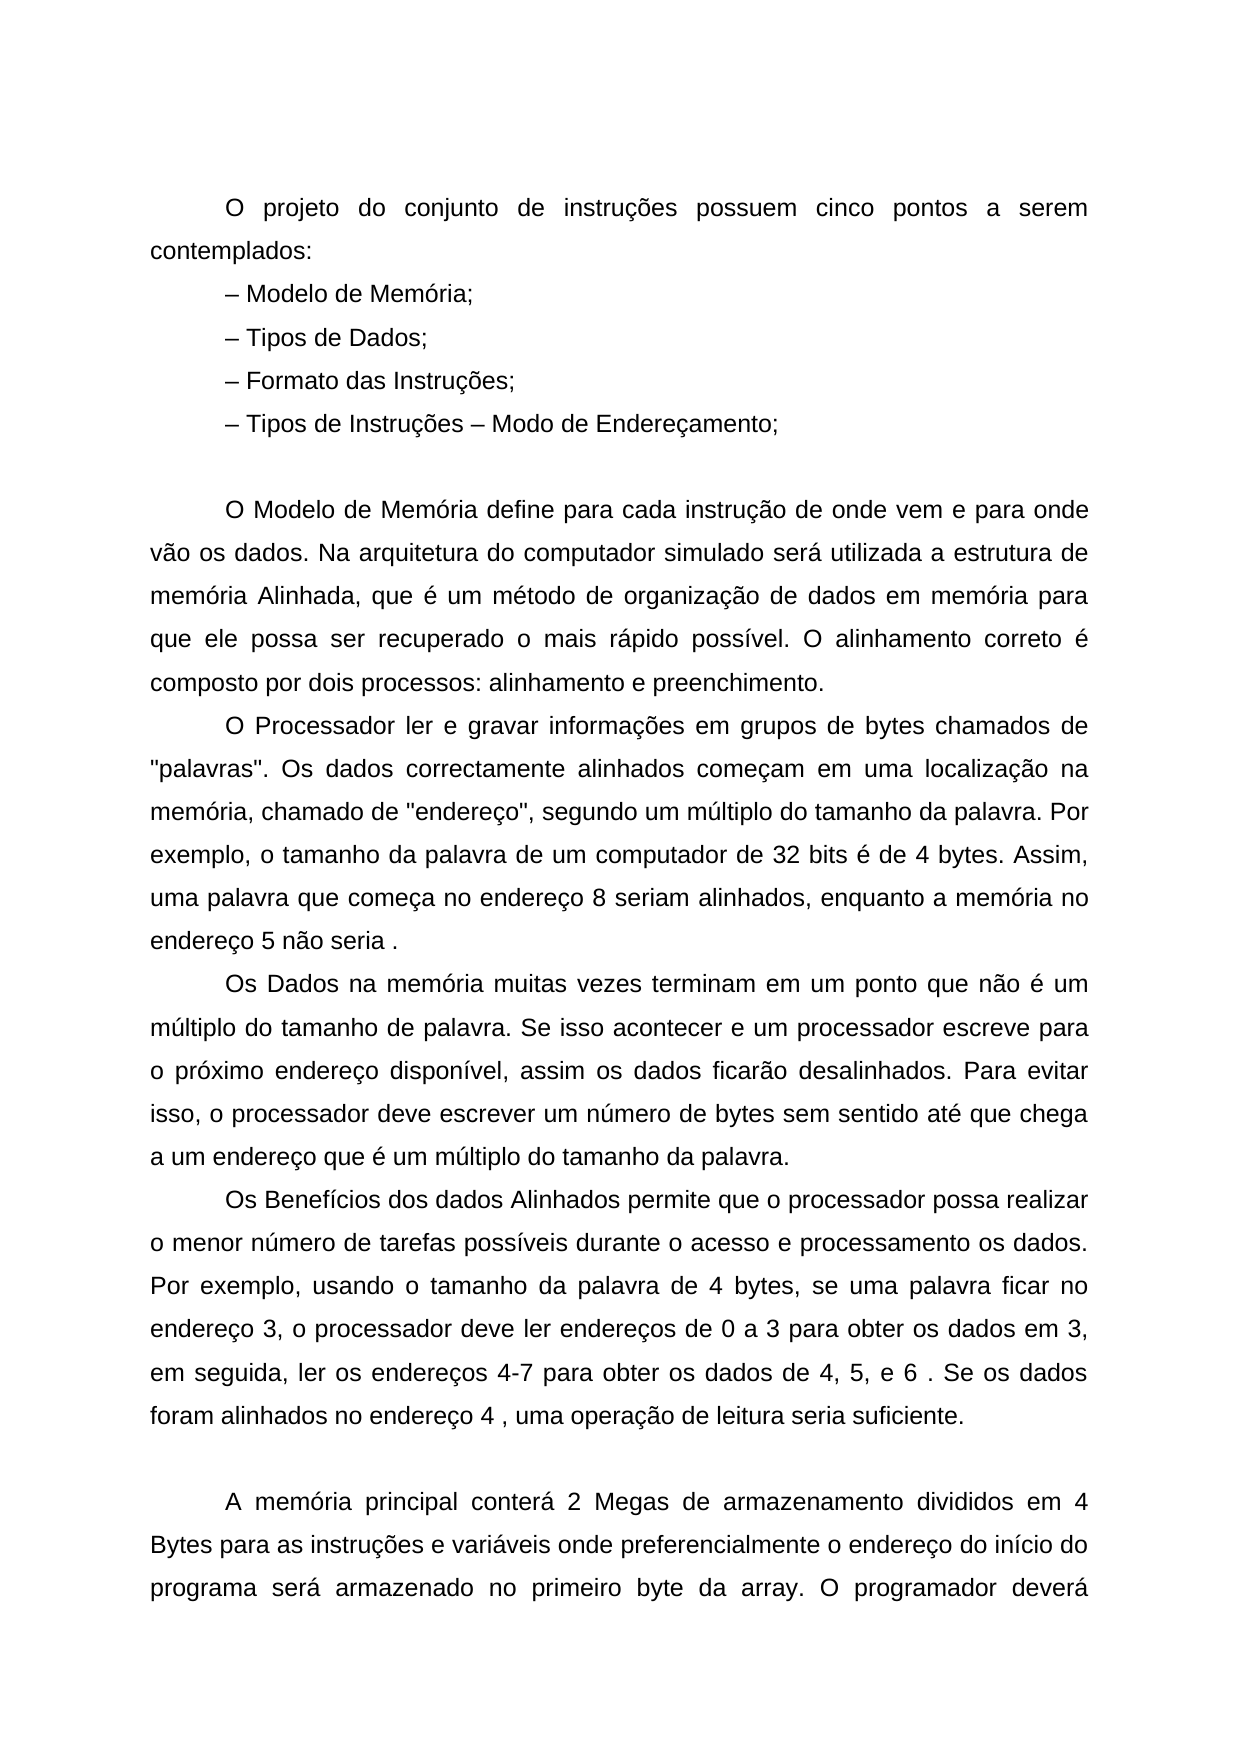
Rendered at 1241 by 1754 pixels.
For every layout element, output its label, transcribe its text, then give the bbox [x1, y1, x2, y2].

text – Modelo de Memória; [150, 279, 1090, 308]
text – Tipos de Instruções – Modo de Endereçamento; [150, 409, 1090, 437]
text – Formato das Instruções; [150, 366, 1090, 394]
text Os Benefícios dos dados Alinhados permite que o processador possa realizar o menor número de tarefas possíveis durante o acesso e processamento os dados. Por exemplo, usando o tamanho da palavra de 4 bytes, se uma palavra ficar no endereço 3, o processador deve ler endereços de 0 a 3 para obter os dados em 3, em seguida, ler os endereços 4-7 para obter os dados de 4, 5, e 6 . Se os dados foram alinhados no endereço 4 , uma operação de leitura seria suficiente. [150, 1185, 1090, 1429]
text O Modelo de Memória define para cada instrução de onde vem e para onde vão os dados. Na arquitetura do computador simulado será utilizada a estrutura de memória Alinhada, que é um método de organização de dados em memória para que ele possa ser recuperado o mais rápido possível. O alinhamento correto é composto por dois processos: alinhamento e preenchimento. [150, 495, 1090, 696]
text O projeto do conjunto de instruções possuem cinco pontos a serem contemplados: [150, 193, 1090, 265]
text – Tipos de Dados; [150, 322, 1090, 351]
text Os Dados na memória muitas vezes terminam em um ponto que não é um múltiplo do tamanho de palavra. Se isso acontecer e um processador escreve para o próximo endereço disponível, assim os dados ficarão desalinhados. Para evitar isso, o processador deve escrever um número de bytes sem sentido até que chega a um endereço que é um múltiplo do tamanho da palavra. [150, 969, 1090, 1171]
text O Processador ler e gravar informações em grupos de bytes chamados de "palavras". Os dados correctamente alinhados começam em uma localização na memória, chamado de "endereço", segundo um múltiplo do tamanho da palavra. Por exemplo, o tamanho da palavra de um computador de 32 bits é de 4 bytes. Assim, uma palavra que começa no endereço 8 seriam alinhados, enquanto a memória no endereço 5 não seria . [150, 711, 1090, 955]
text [150, 1487, 1090, 1602]
